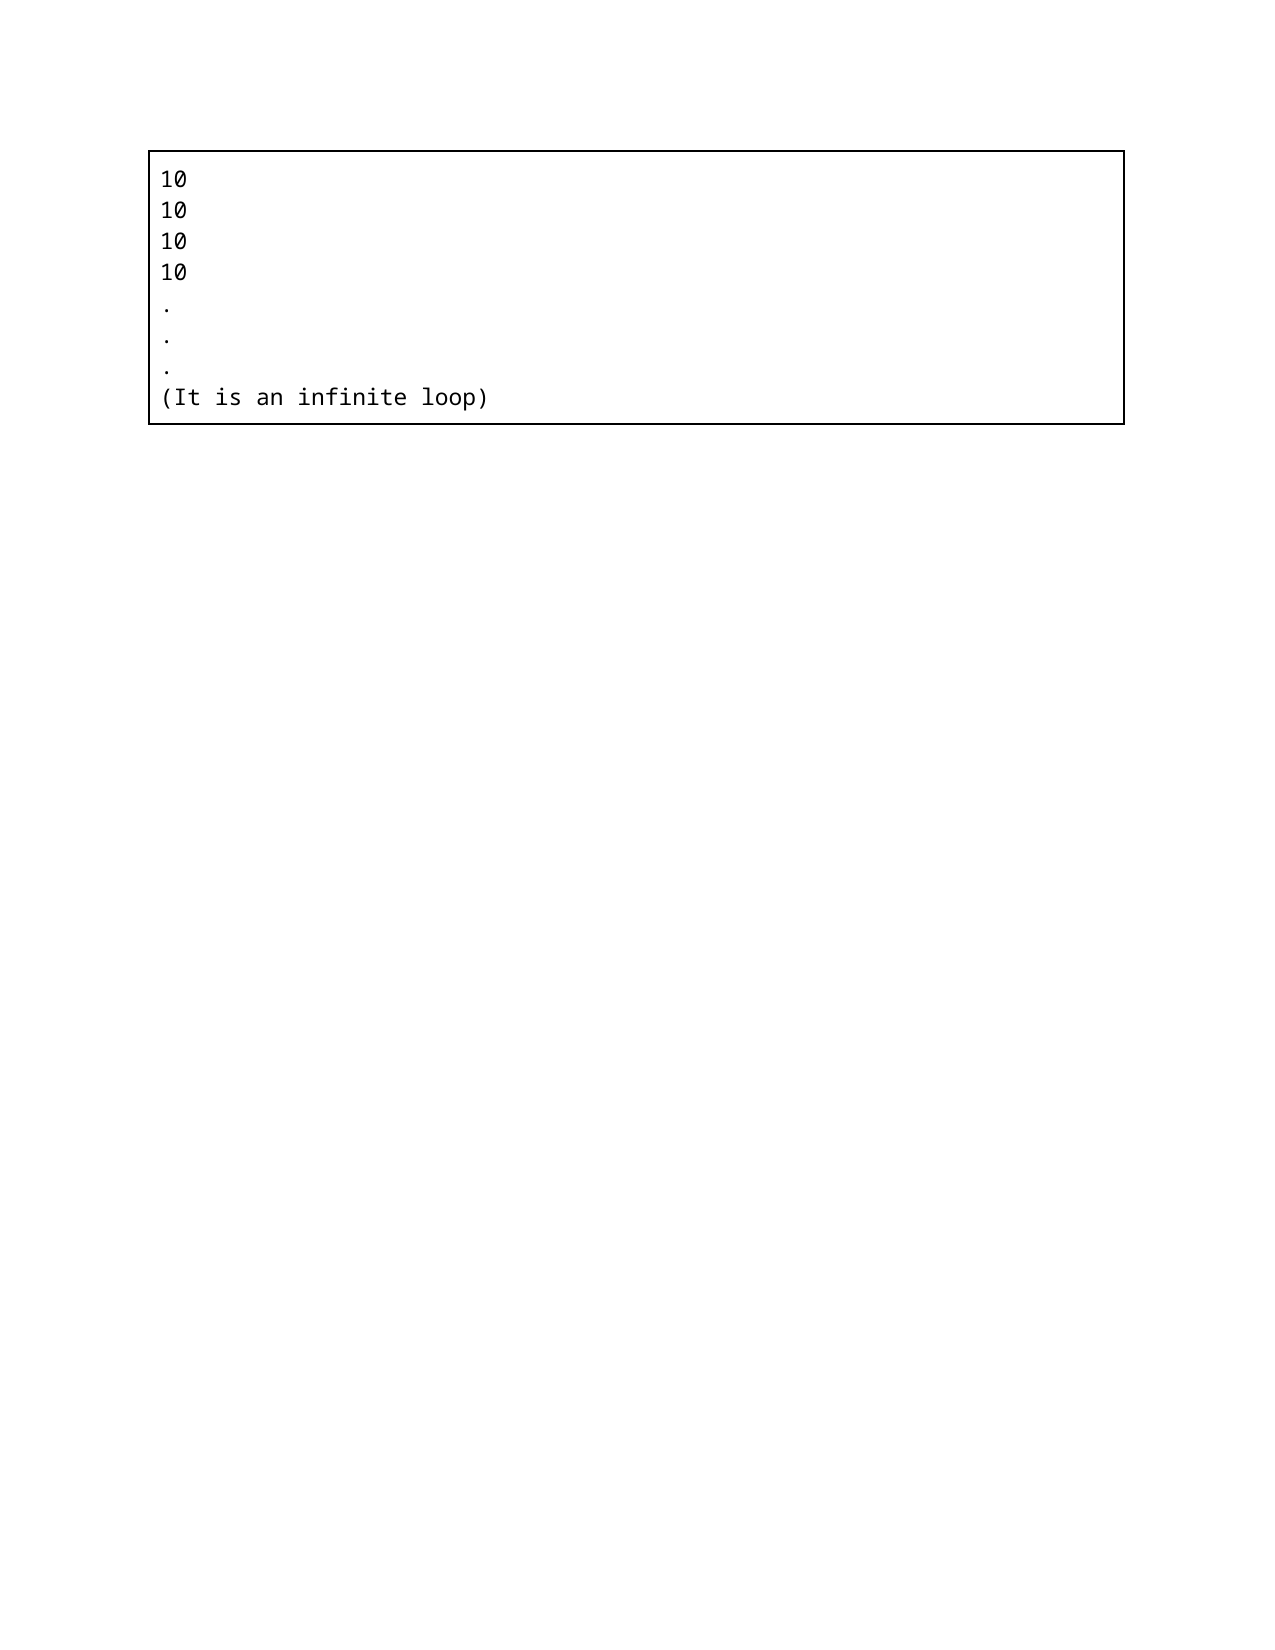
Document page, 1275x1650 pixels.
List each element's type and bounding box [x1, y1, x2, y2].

table_header [150, 152, 1123, 423]
